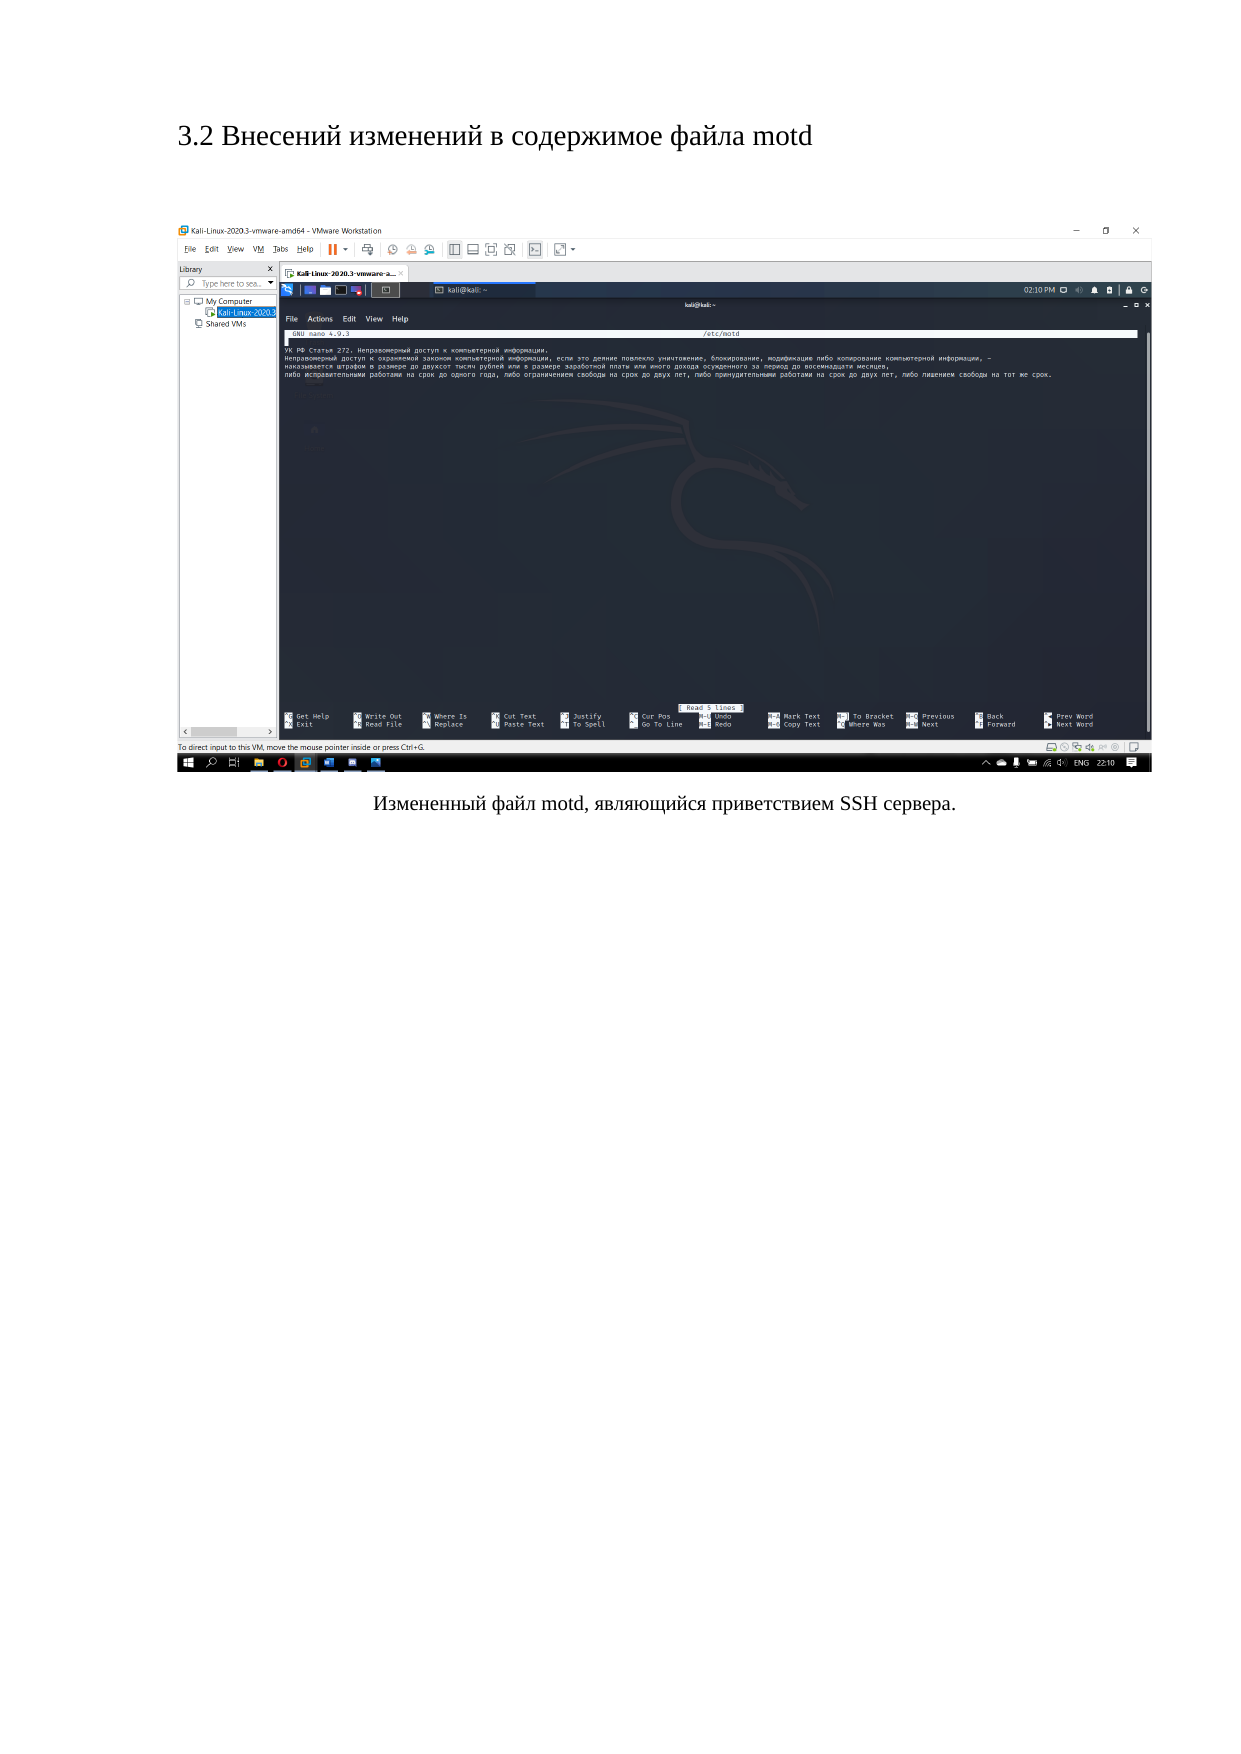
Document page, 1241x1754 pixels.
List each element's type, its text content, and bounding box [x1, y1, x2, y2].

picture [177, 223, 1152, 772]
text 3.2 Внесений изменений в содержимое файла motd [177, 118, 1152, 152]
text Измененный файл motd, являющийся приветствием SSH сервера. [177, 791, 1152, 815]
